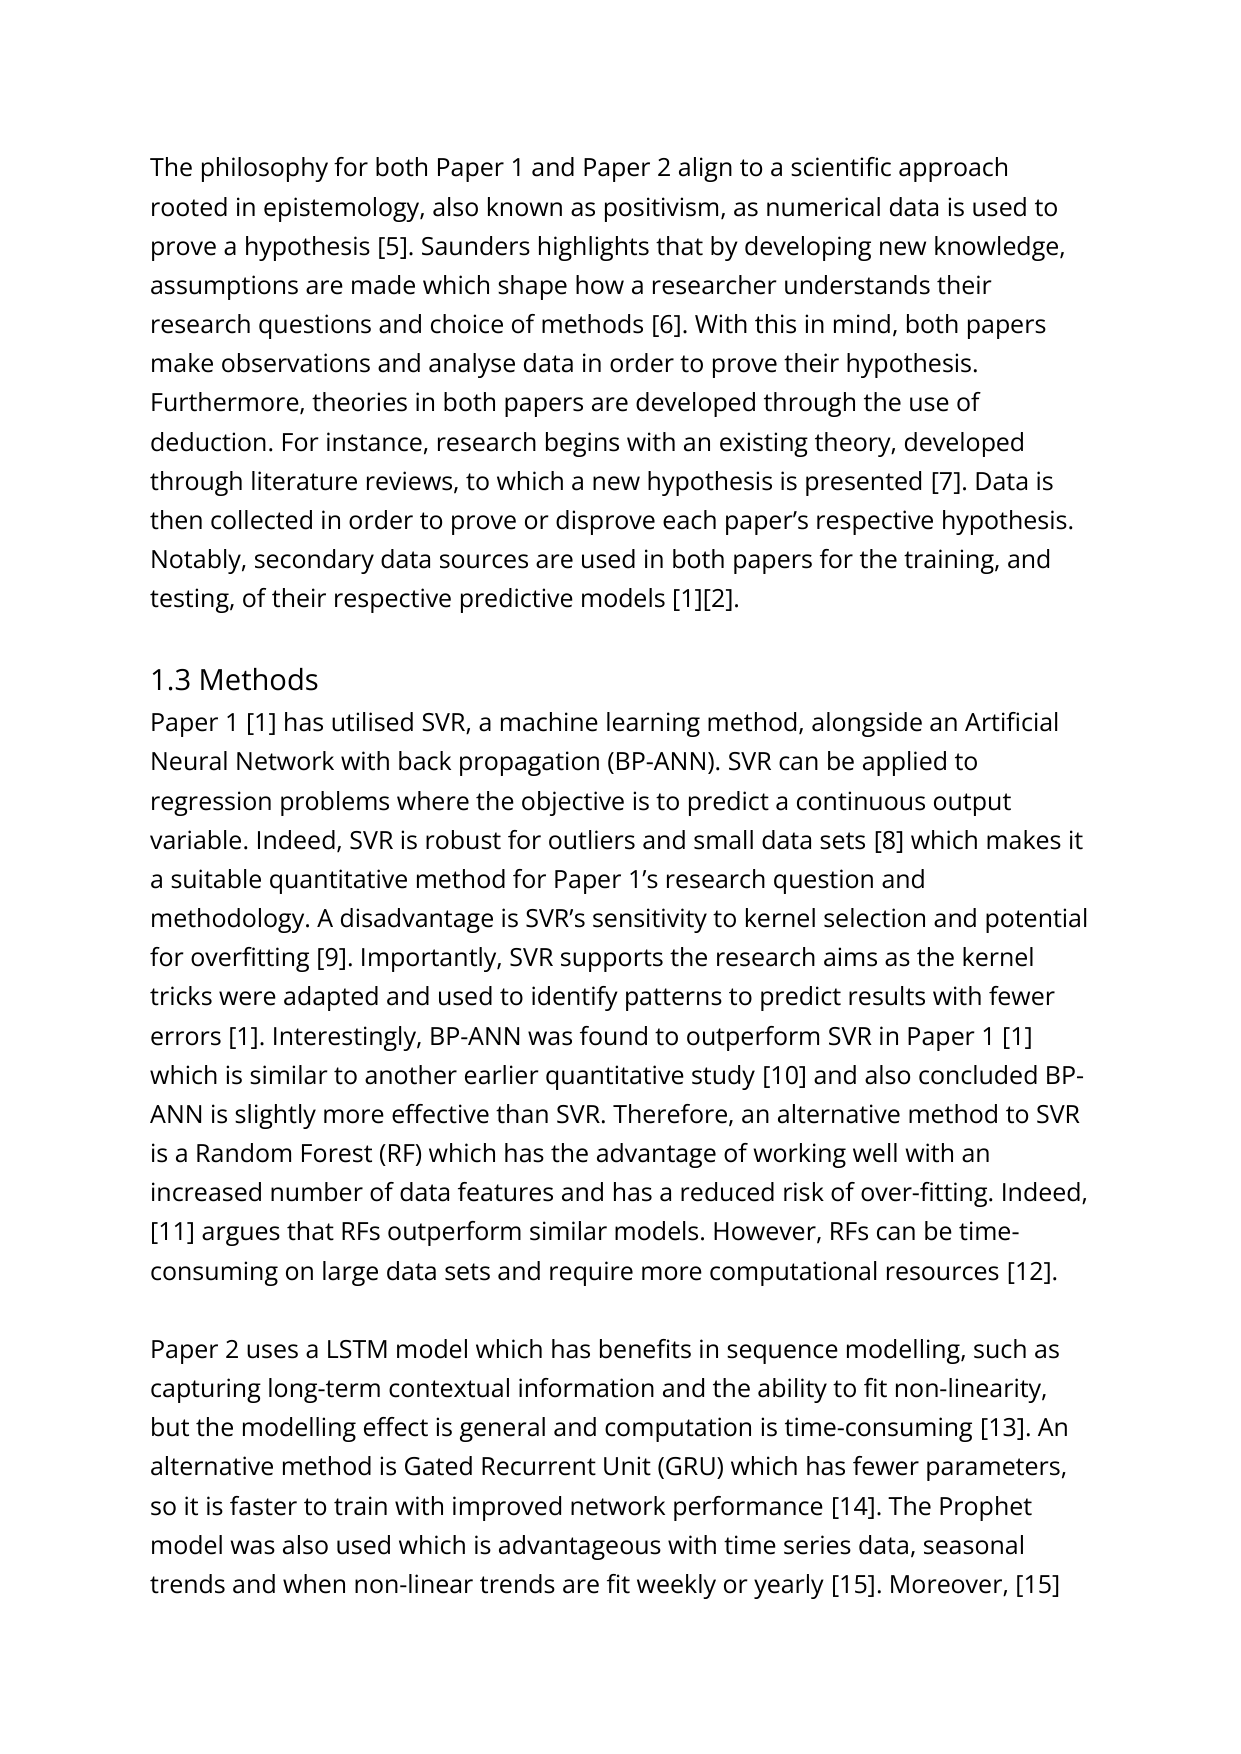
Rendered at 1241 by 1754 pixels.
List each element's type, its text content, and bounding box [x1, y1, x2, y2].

text 1.3 Methods [150, 659, 1090, 699]
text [150, 1331, 1090, 1601]
text Paper 1 [1] has utilised SVR, a machine learning method, alongside an Artificial Neural Network with back propagation (BP-ANN). SVR can be applied to regression problems where the objective is to predict a continuous output variable. Indeed, SVR is robust for outliers and small data sets [8] which makes it a suitable quantitative method for Paper 1’s research question and methodology. A disadvantage is SVR’s sensitivity to kernel selection and potential for overfitting [9]. Importantly, SVR supports the research aims as the kernel tricks were adapted and used to identify patterns to predict results with fewer errors [1]. Interestingly, BP-ANN was found to outperform SVR in Paper 1 [1] which is similar to another earlier quantitative study [10] and also concluded BP-ANN is slightly more effective than SVR. Therefore, an alternative method to SVR is a Random Forest (RF) which has the advantage of working well with an increased number of data features and has a reduced risk of over-fitting. Indeed, [11] argues that RFs outperform similar models. However, RFs can be time-consuming on large data sets and require more computational resources [12]. [150, 705, 1090, 1287]
text The philosophy for both Paper 1 and Paper 2 align to a scientific approach rooted in epistemology, also known as positivism, as numerical data is used to prove a hypothesis [5]. Saunders highlights that by developing new knowledge, assumptions are made which shape how a researcher understands their research questions and choice of methods [6]. With this in mind, both papers make observations and analyse data in order to prove their hypothesis. Furthermore, theories in both papers are developed through the use of deduction. For instance, research begins with an existing theory, developed through literature reviews, to which a new hypothesis is presented [7]. Data is then collected in order to prove or disprove each paper’s respective hypothesis. Notably, secondary data sources are used in both papers for the training, and testing, of their respective predictive models [1][2]. [150, 150, 1090, 615]
